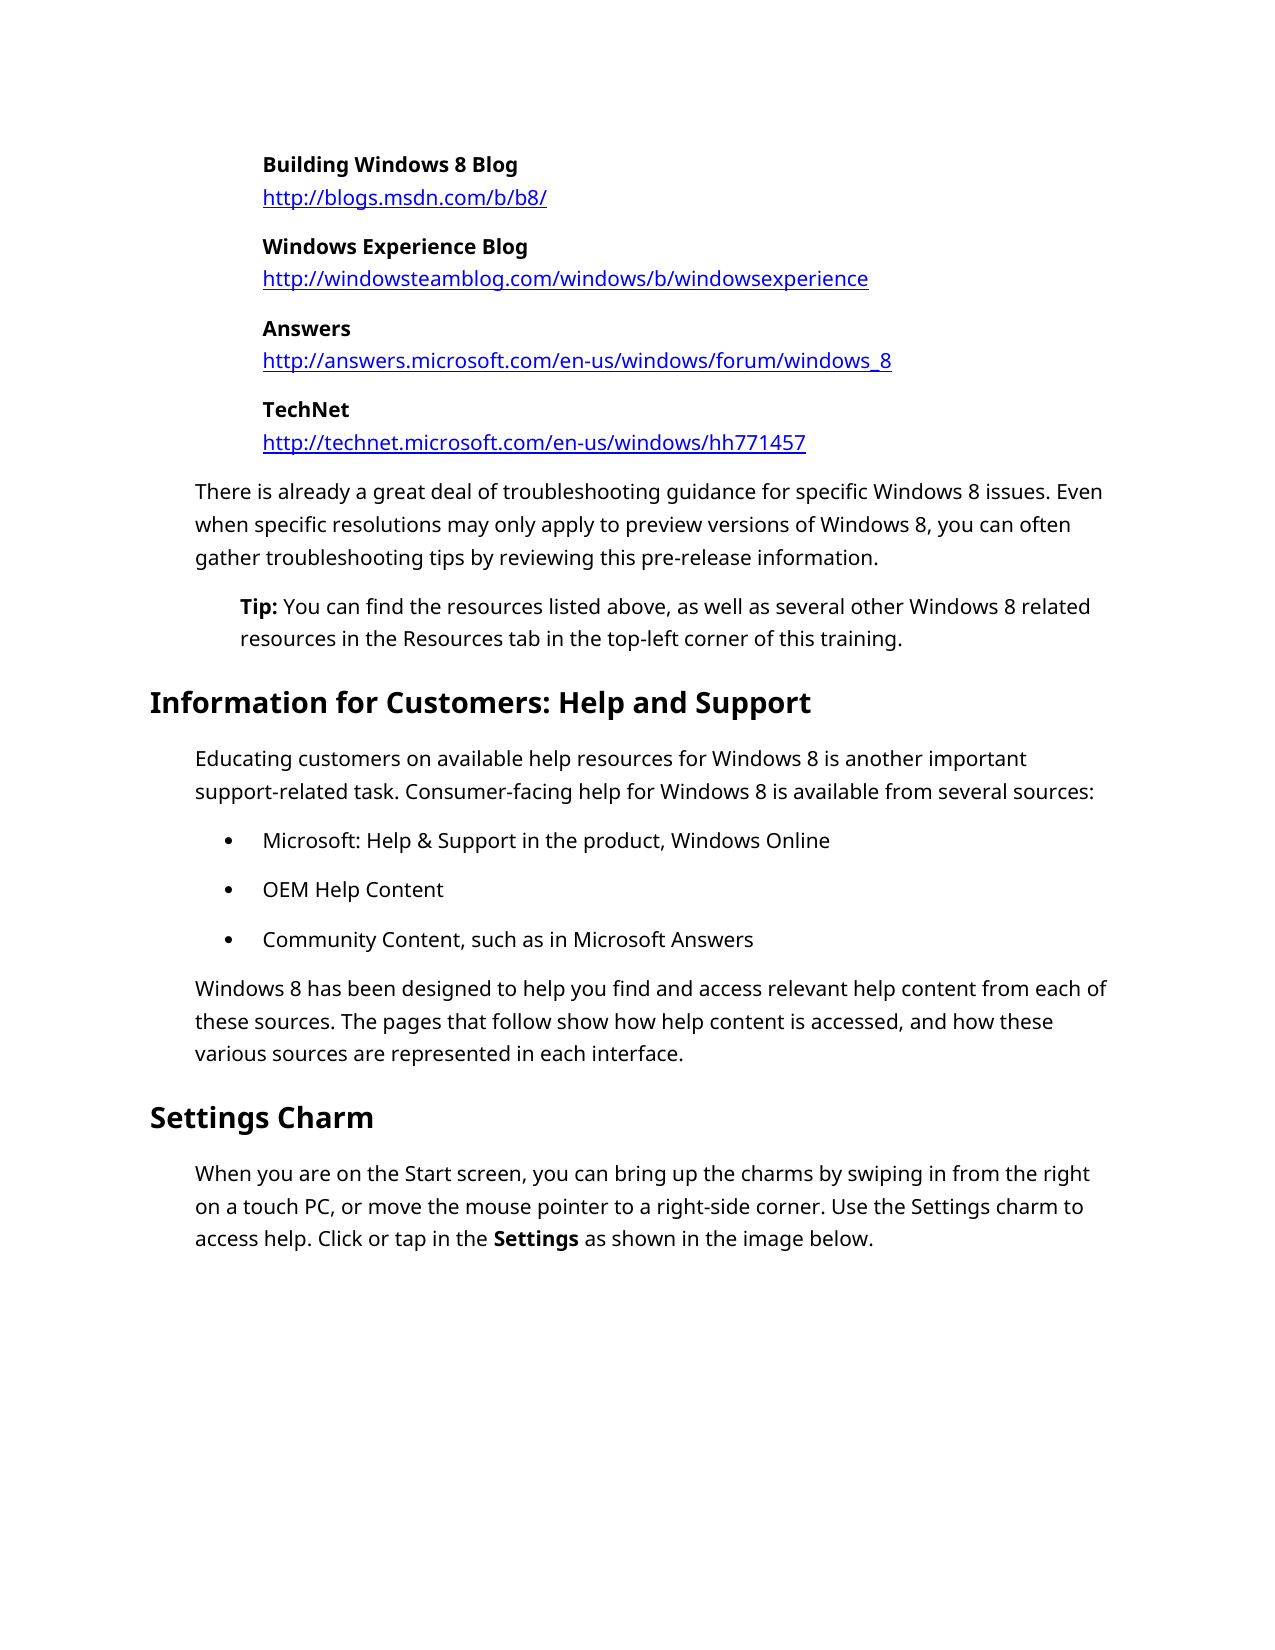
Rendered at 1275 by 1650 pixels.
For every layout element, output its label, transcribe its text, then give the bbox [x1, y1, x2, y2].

list Microsoft: Help & Support in the product, Windows Online [225, 826, 1110, 855]
text Building Windows 8 Blog http://blogs.msdn.com/b/b8/ [262, 150, 1110, 211]
text Answers http://answers.microsoft.com/en-us/windows/forum/windows_8 [262, 314, 1110, 375]
text There is already a great deal of troubleshooting guidance for specific Windows 8 issues. Even when specific resolutions may only apply to preview versions of Windows 8, you can often gather troubleshooting tips by reviewing this pre-release information. [195, 477, 1110, 571]
text When you are on the Start screen, you can bring up the charms by swiping in from the right on a touch PC, or move the mouse pointer to a right-side corner. Use the Settings charm to access help. Click or tap in the Settings as shown in the image below. [195, 1159, 1110, 1253]
list Community Content, such as in Microsoft Answers [225, 925, 1110, 953]
text Windows 8 has been designed to help you find and access relevant help content from each of these sources. The pages that follow show how help content is accessed, and how these various sources are represented in each interface. [195, 974, 1110, 1068]
list OEM Help Content [225, 876, 1110, 904]
subtitle Settings Charm [150, 1097, 1125, 1137]
text Tip: You can find the resources listed above, as well as several other Windows 8 related resources in the Resources tab in the top-left corner of this training. [240, 592, 1110, 653]
text TechNet http://technet.microsoft.com/en-us/windows/hh771457 [262, 396, 1110, 457]
text Windows Experience Blog http://windowsteamblog.com/windows/b/windowsexperience [262, 232, 1110, 293]
subtitle Information for Customers: Help and Support [150, 682, 1125, 722]
text Educating customers on available help resources for Windows 8 is another important support-related task. Consumer-facing help for Windows 8 is available from several sources: [195, 744, 1110, 806]
